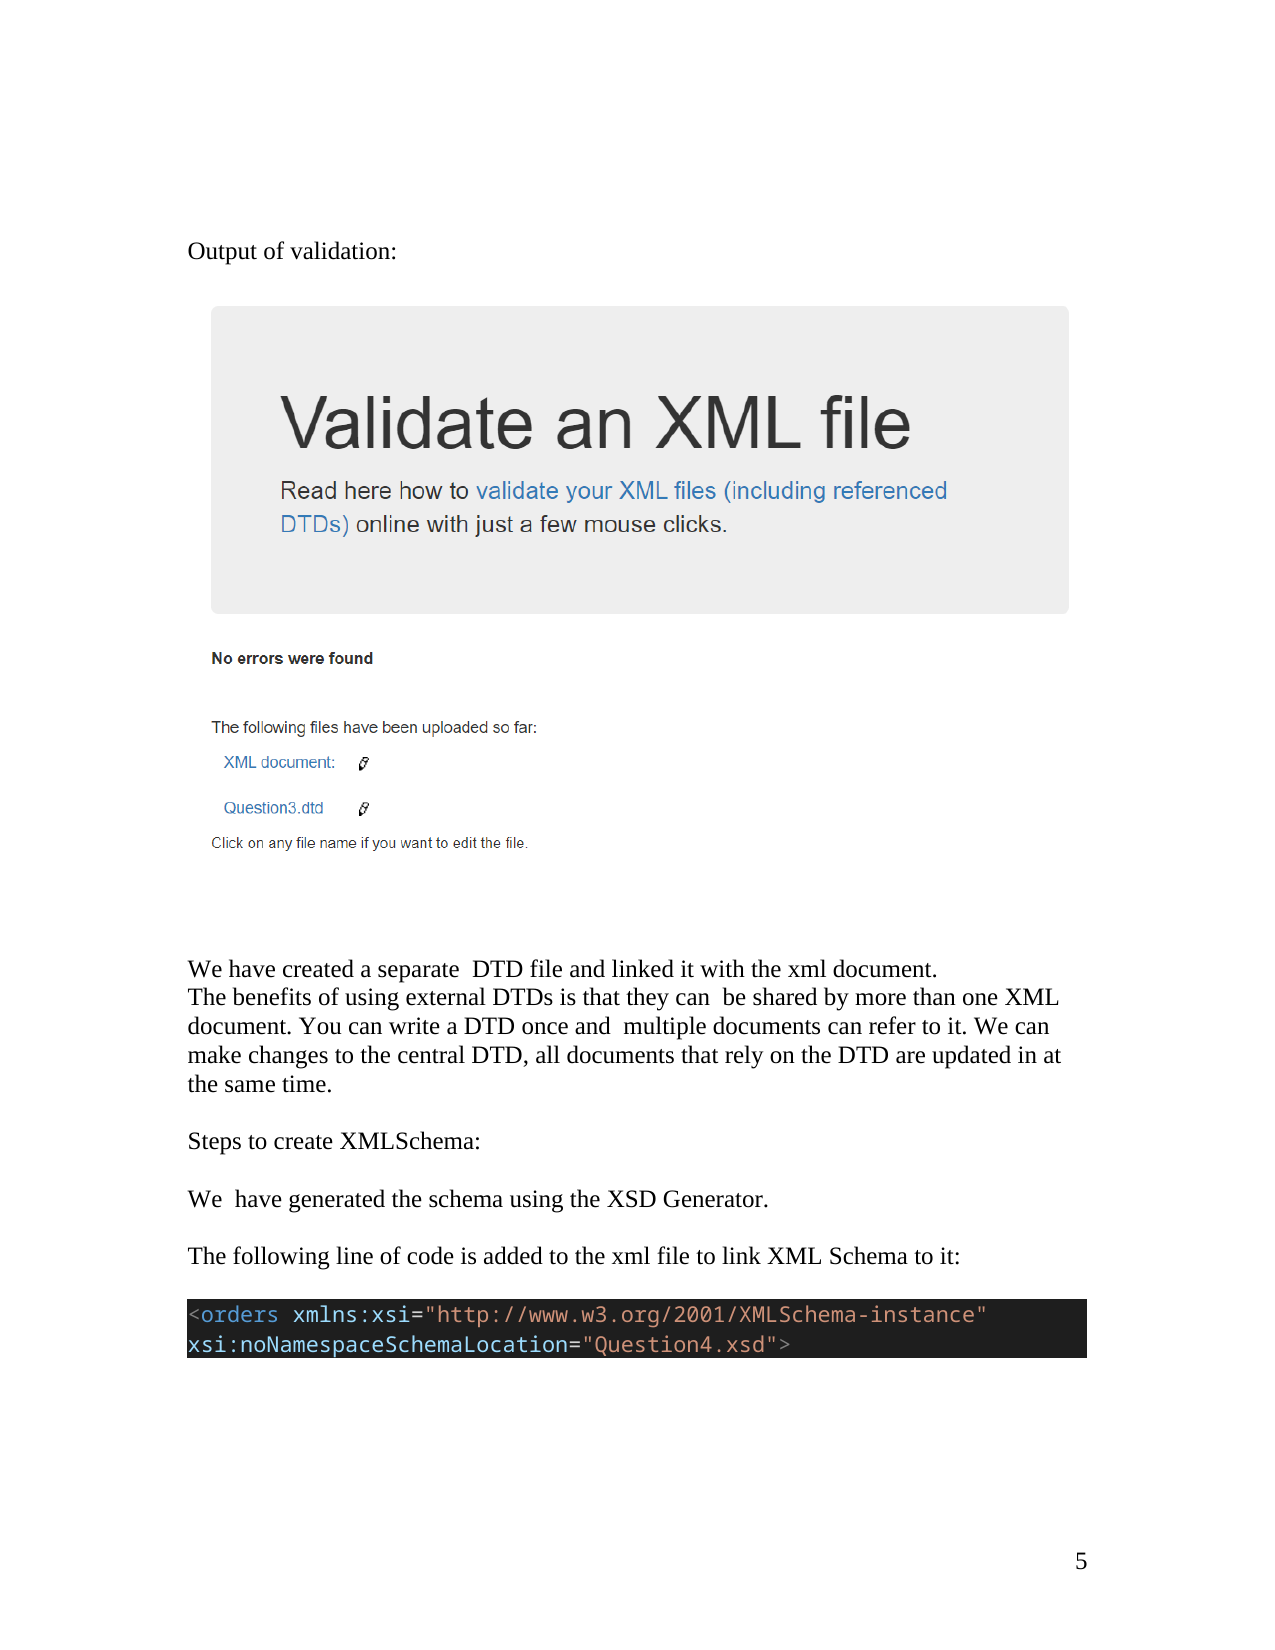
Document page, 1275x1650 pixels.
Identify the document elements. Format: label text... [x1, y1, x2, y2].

text We have generated the schema using the XSD Generator. [187, 1184, 1087, 1212]
text xsi:noNamespaceSchemaLocation="Question4.xsd"> [187, 1328, 1087, 1358]
text We have created a separate DTD file and linked it with the xml document. [187, 954, 1087, 982]
text The benefits of using external DTDs is that they can be shared by more than one XML document. You can write a DTD once and multiple documents can refer to it. We can make changes to the central DTD, all documents that rely on the DTD are updated in at the same time. [187, 982, 1087, 1097]
text Output of validation: [187, 236, 1087, 265]
text The following line of code is added to the xml file to link XML Schema to it: [187, 1241, 1087, 1270]
text <orders xmlns:xsi="http://www.w3.org/2001/XMLSchema-instance" [187, 1299, 1087, 1328]
text Steps to create XMLSchema: [187, 1126, 1087, 1155]
picture [187, 293, 1088, 868]
